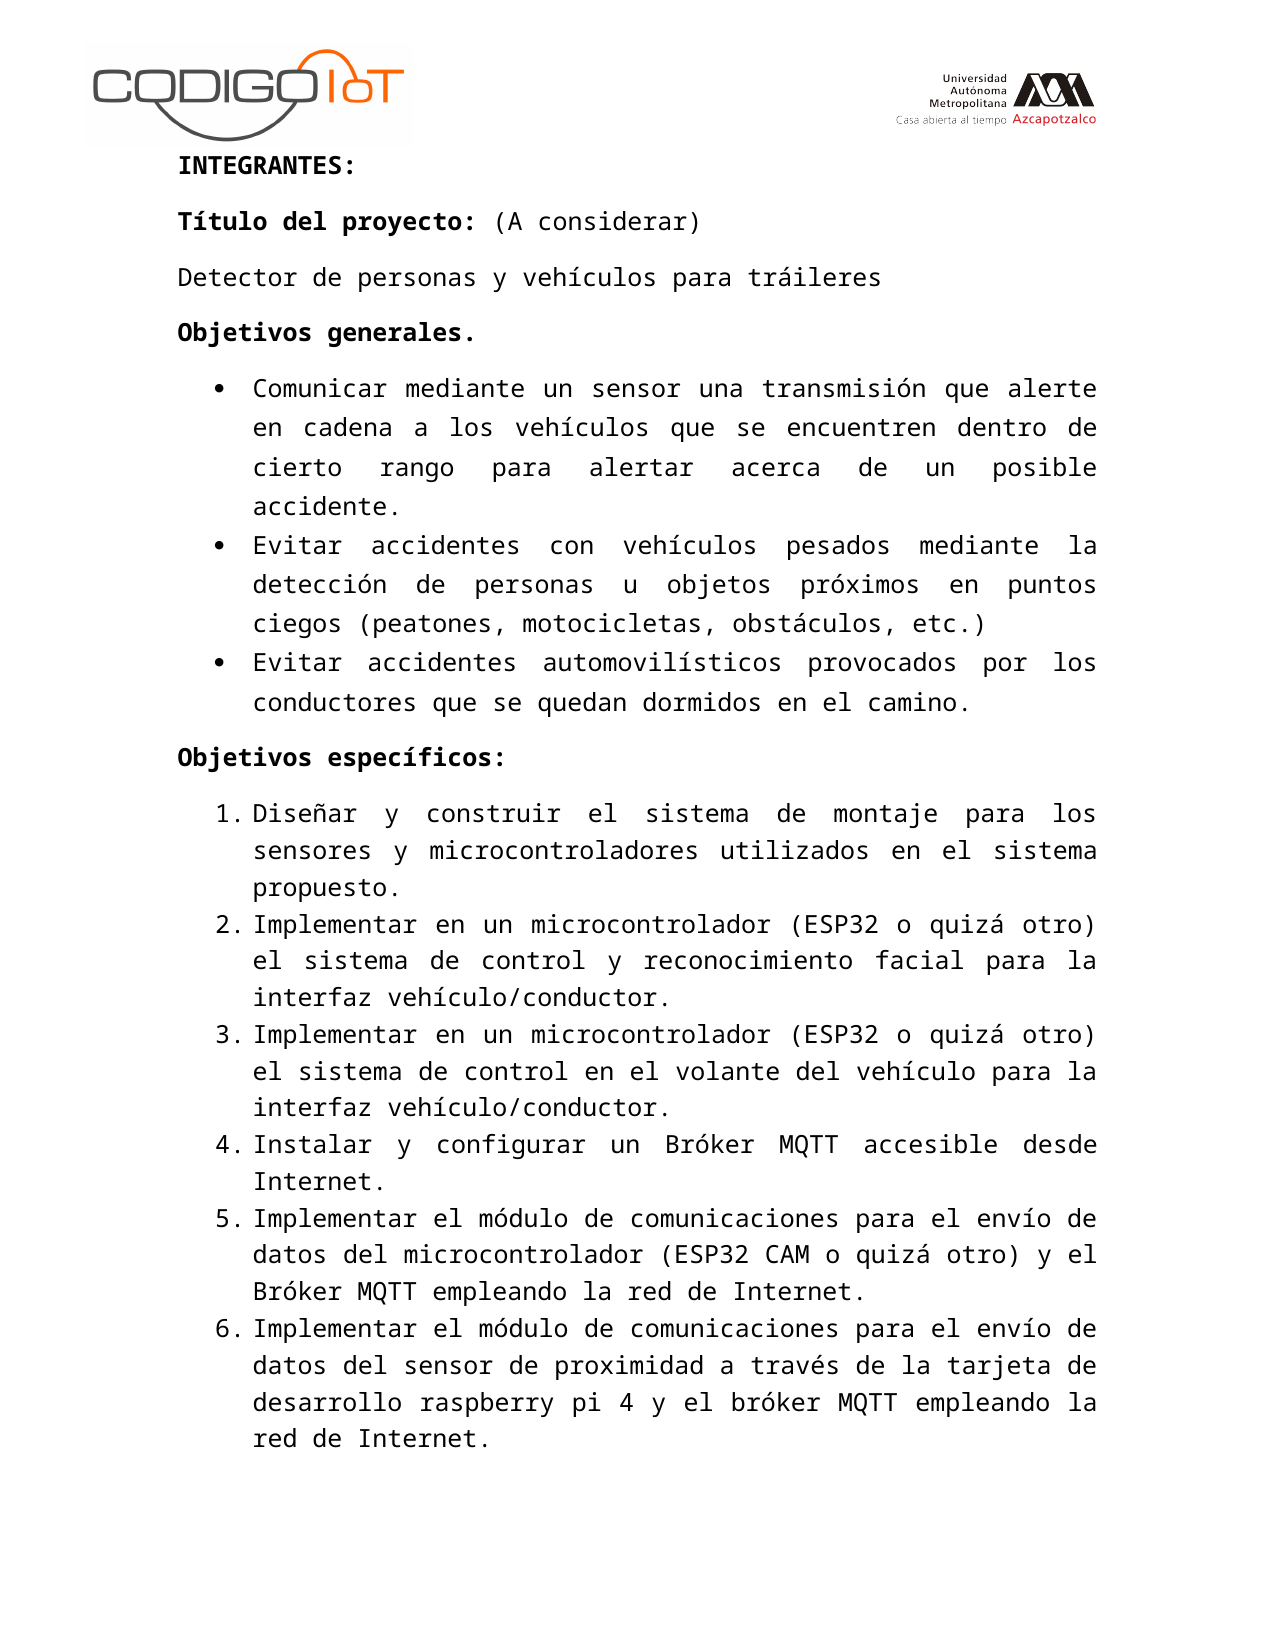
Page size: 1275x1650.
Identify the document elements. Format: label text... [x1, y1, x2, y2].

list Implementar el módulo de comunicaciones para el envío de datos del sensor de proximidad a través de la tarjeta de desarrollo raspberry pi 4 y el bróker MQTT empleando la red de Internet. [215, 1311, 1098, 1455]
list Comunicar mediante un sensor una transmisión que alerte en cadena a los vehículos que se encuentren dentro de cierto rango para alertar acerca de un posible accidente. [215, 371, 1098, 522]
list Evitar accidentes con vehículos pesados mediante la detección de personas u objetos próximos en puntos ciegos (peatones, motocicletas, obstáculos, etc.) [215, 528, 1098, 640]
text Objetivos específicos: [177, 740, 1098, 774]
text Objetivos generales. [177, 315, 1098, 349]
picture [894, 73, 1098, 126]
text Detector de personas y vehículos para tráileres [177, 259, 1098, 293]
list Diseñar y construir el sistema de montaje para los sensores y microcontroladores utilizados en el sistema propuesto. [215, 796, 1098, 903]
text Título del proyecto: (A considerar) [177, 203, 1098, 237]
picture [83, 42, 414, 147]
list Evitar accidentes automovilísticos provocados por los conductores que se quedan dormidos en el camino. [215, 645, 1098, 718]
list Implementar en un microcontrolador (ESP32 o quizá otro) el sistema de control en el volante del vehículo para la interfaz vehículo/conductor. [215, 1017, 1098, 1124]
text INTEGRANTES: [177, 148, 1098, 182]
list Implementar el módulo de comunicaciones para el envío de datos del microcontrolador (ESP32 CAM o quizá otro) y el Bróker MQTT empleando la red de Internet. [215, 1200, 1098, 1308]
list Implementar en un microcontrolador (ESP32 o quizá otro) el sistema de control y reconocimiento facial para la interfaz vehículo/conductor. [215, 906, 1098, 1014]
list Instalar y configurar un Bróker MQTT accesible desde Internet. [215, 1127, 1098, 1198]
